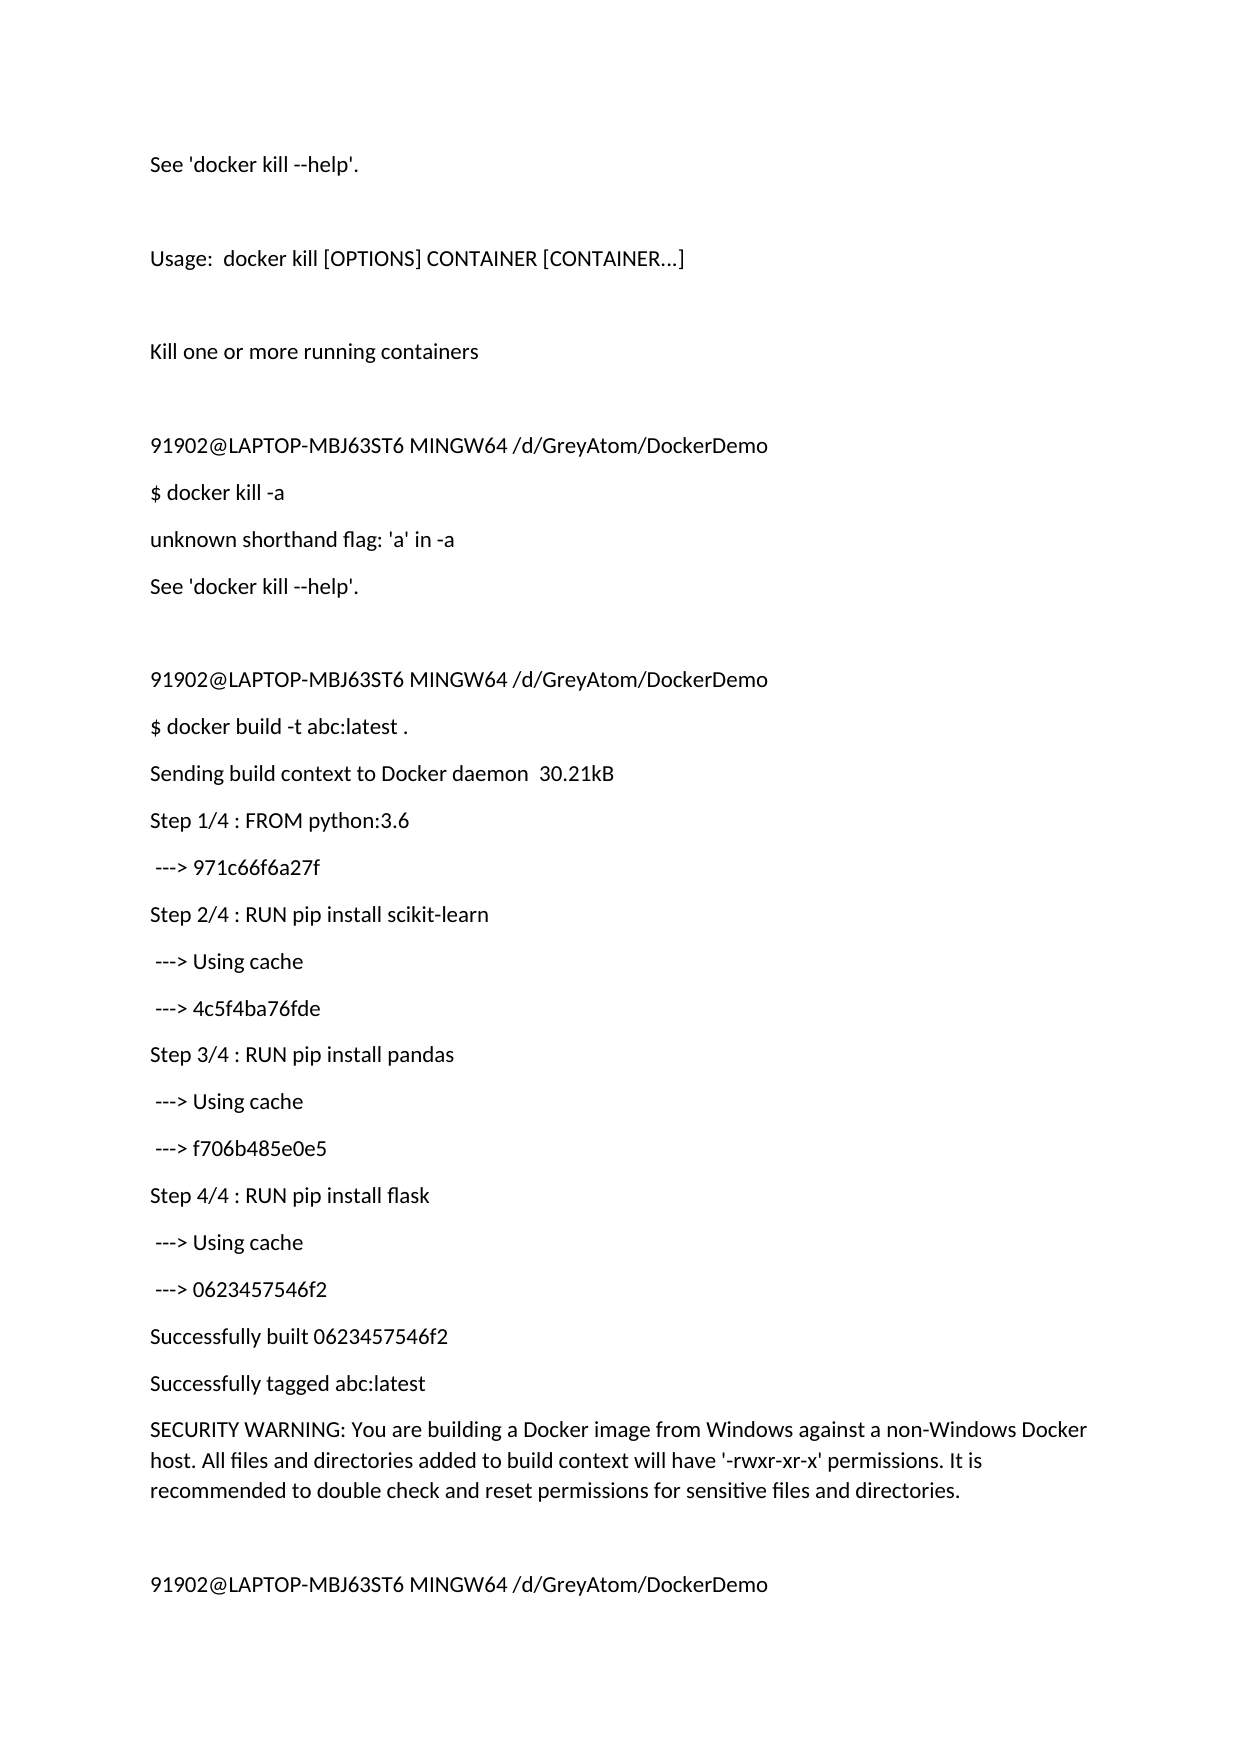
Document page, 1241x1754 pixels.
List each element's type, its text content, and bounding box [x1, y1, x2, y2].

text SECURITY WARNING: You are building a Docker image from Windows against a non-Windows Docker host. All files and directories added to build context will have '-rwxr-xr-x' permissions. It is recommended to double check and reset permissions for sensitive files and directories. [150, 1416, 1090, 1504]
text ---> f706b485e0e5 [150, 1134, 1090, 1162]
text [150, 1570, 1090, 1598]
text Successfully built 0623457546f2 [150, 1322, 1090, 1350]
text See 'docker kill --help'. [150, 572, 1090, 600]
text ---> Using cache [150, 1228, 1090, 1256]
text unknown shorthand flag: 'a' in -a [150, 525, 1090, 553]
text Usage: docker kill [OPTIONS] CONTAINER [CONTAINER...] [150, 244, 1090, 272]
text Step 2/4 : RUN pip install scikit-learn [150, 900, 1090, 928]
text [150, 431, 1090, 459]
text See 'docker kill --help'. [150, 150, 1090, 178]
text ---> 971c66f6a27f [150, 853, 1090, 881]
text Sending build context to Docker daemon 30.21kB [150, 759, 1090, 787]
text ---> Using cache [150, 947, 1090, 975]
text ---> Using cache [150, 1087, 1090, 1116]
text $ docker kill -a [150, 478, 1090, 506]
text Step 4/4 : RUN pip install flask [150, 1181, 1090, 1209]
text ---> 0623457546f2 [150, 1275, 1090, 1303]
text Step 1/4 : FROM python:3.6 [150, 806, 1090, 834]
text $ docker build -t abc:latest . [150, 712, 1090, 741]
text 91902@LAPTOP-MBJ63ST6 MINGW64 /d/GreyAtom/DockerDemo [150, 666, 1090, 694]
text Kill one or more running containers [150, 337, 1090, 366]
text Step 3/4 : RUN pip install pandas [150, 1041, 1090, 1069]
text Successfully tagged abc:latest [150, 1369, 1090, 1397]
text ---> 4c5f4ba76fde [150, 994, 1090, 1022]
